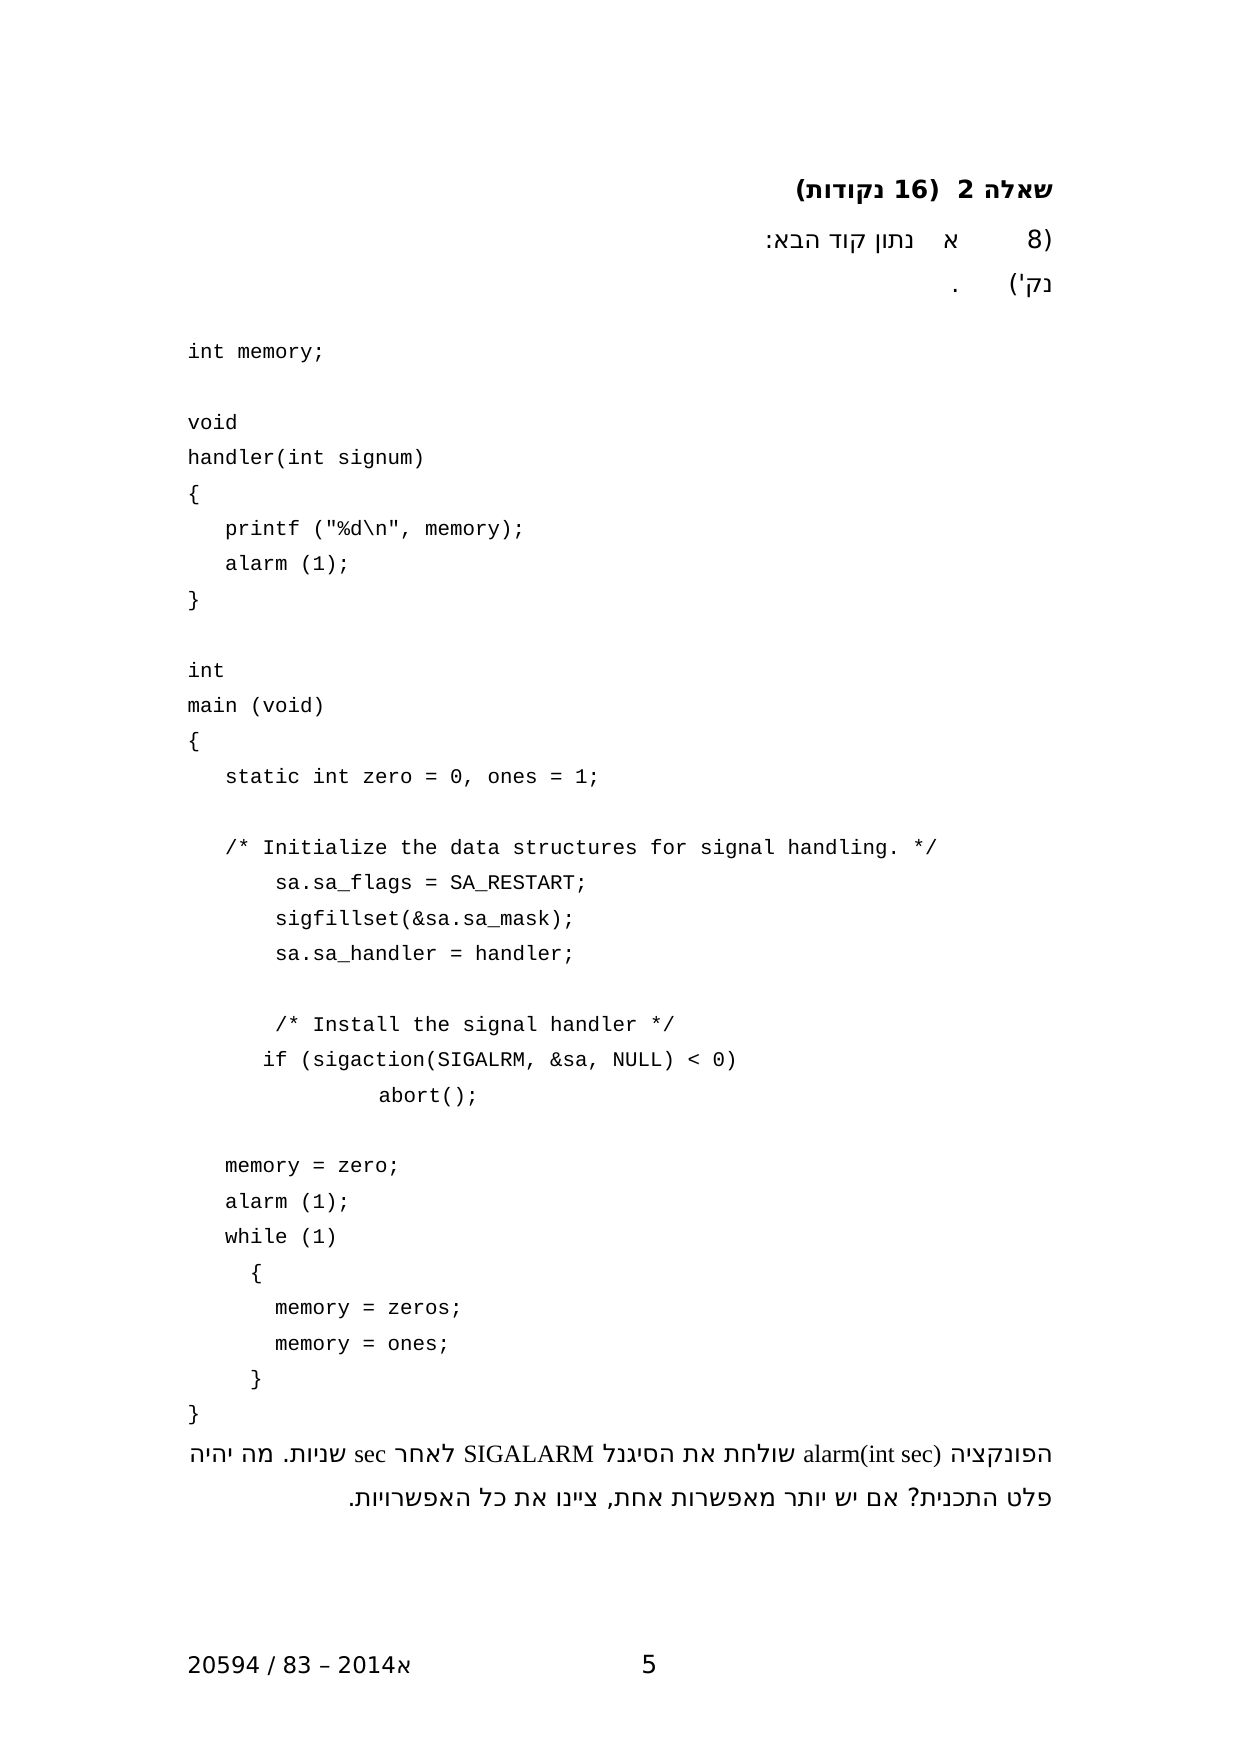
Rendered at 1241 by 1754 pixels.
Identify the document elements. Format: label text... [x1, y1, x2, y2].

text memory = zeros; [187, 1297, 1053, 1321]
text memory = zero; [187, 1156, 1053, 1179]
table_header א. [926, 225, 970, 312]
text while (1) [187, 1226, 1053, 1250]
text } [187, 1368, 1053, 1392]
table_header (8 נק') [970, 225, 1064, 312]
text if (sigaction(SIGALRM, &sa, NULL) < 0) [187, 1049, 1053, 1073]
text } [187, 1403, 1053, 1427]
text /* Initialize the data structures for signal handling. */ [187, 837, 1053, 860]
text int [187, 660, 1053, 683]
table_header נתון קוד הבא: [176, 225, 926, 312]
text abort(); [187, 1085, 1053, 1108]
subtitle שאלה 2 (16 נקודות) [187, 175, 1053, 204]
text void [187, 412, 1053, 435]
text { [187, 483, 1053, 506]
text alarm (1); [187, 553, 1053, 577]
text alarm (1); [187, 1191, 1053, 1214]
text main (void) [187, 695, 1053, 719]
text { [187, 731, 1053, 754]
text { [187, 1262, 1053, 1285]
text } [187, 589, 1053, 612]
text sa.sa_handler = handler; [187, 943, 1053, 967]
text handler(int signum) [187, 447, 1053, 471]
text printf ("%d\n", memory); [187, 518, 1053, 542]
text static int zero = 0, ones = 1; [187, 766, 1053, 789]
text הפונקציה alarm(int sec) שולחת את הסיגנל SIGALARM לאחר sec שניות. מה יהיה פלט התכנית? אם יש יותר מאפשרות אחת, ציינו את כל האפשרויות. [187, 1439, 1053, 1512]
text sa.sa_flags = SA_RESTART; [187, 872, 1053, 896]
text int memory; [187, 341, 1053, 364]
text sigfillset(&sa.sa_mask); [187, 908, 1053, 931]
text memory = ones; [187, 1333, 1053, 1356]
text /* Install the signal handler */ [187, 1014, 1053, 1037]
